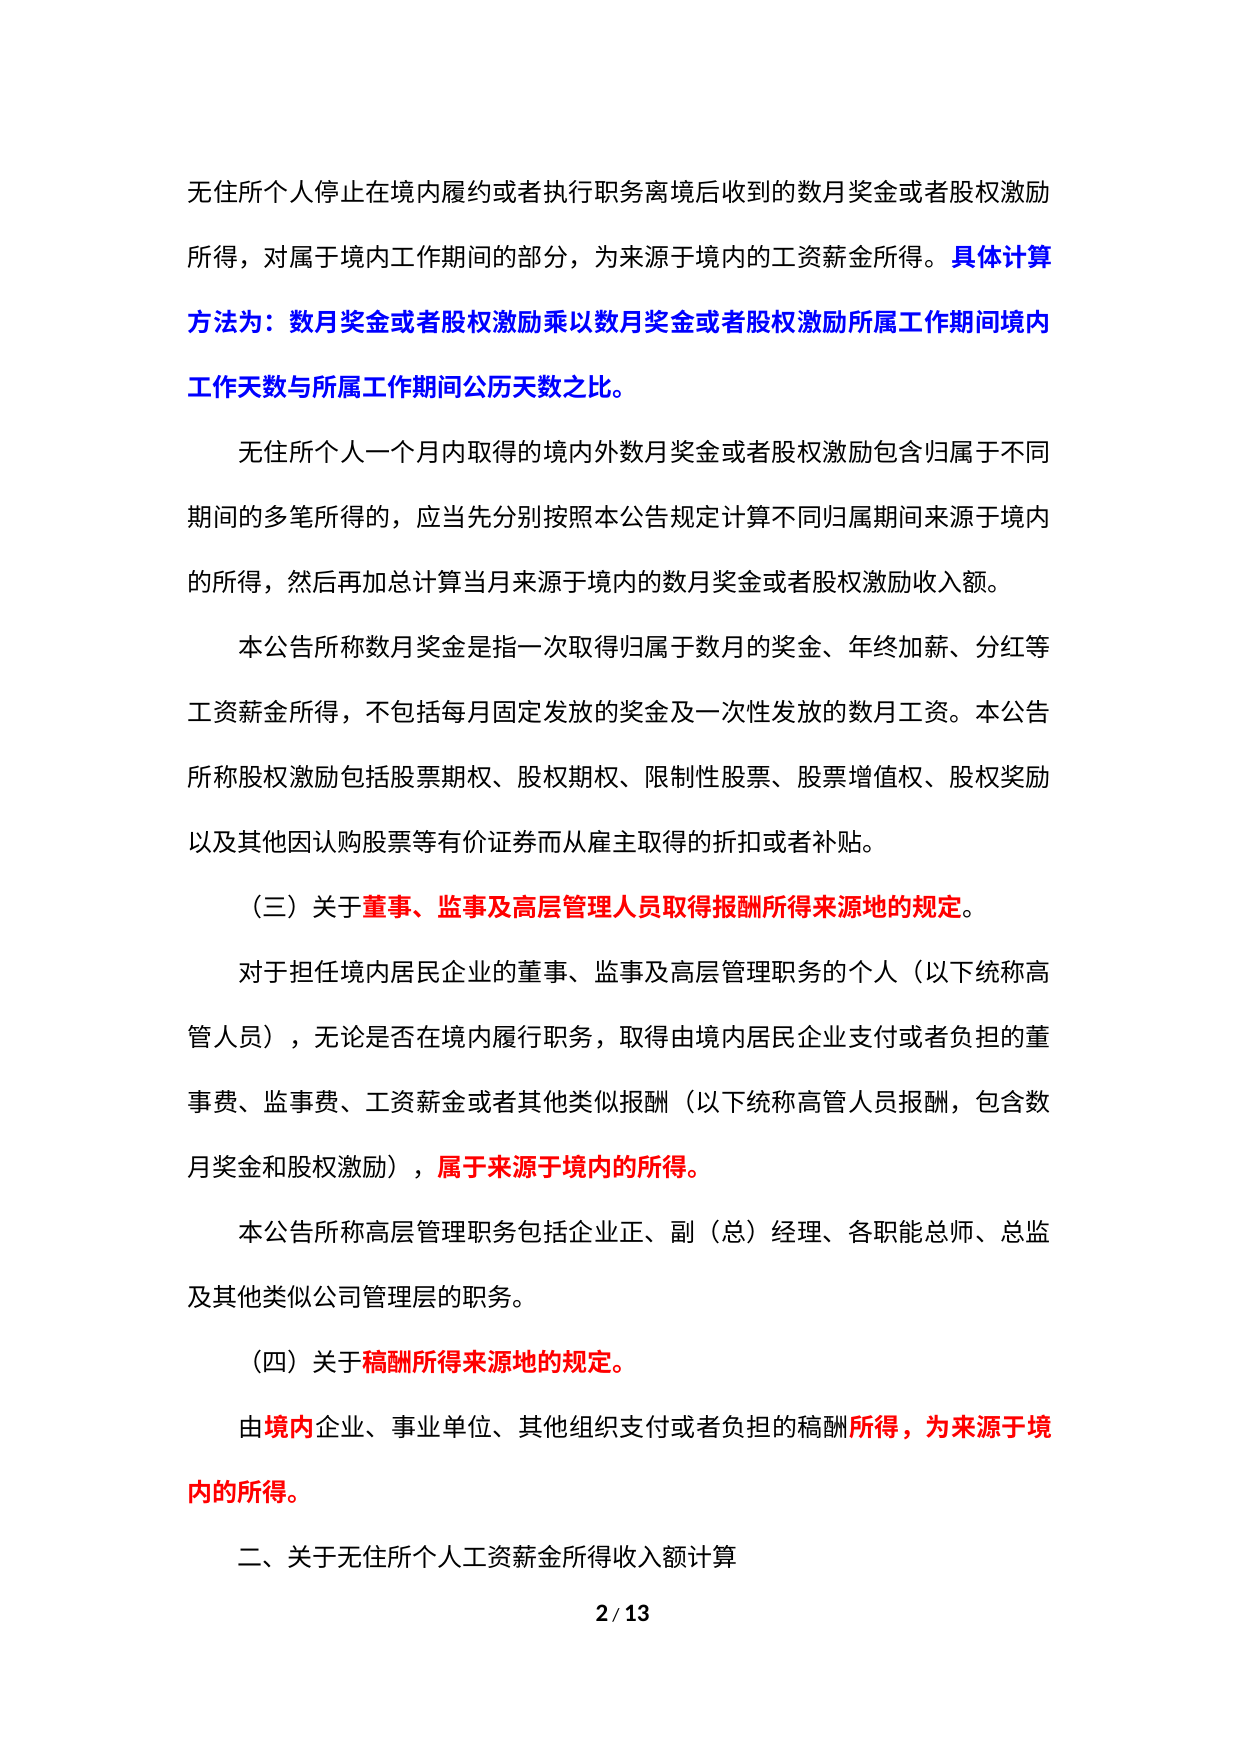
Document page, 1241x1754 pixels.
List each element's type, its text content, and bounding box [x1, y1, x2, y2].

text 对于担任境内居民企业的董事、监事及高层管理职务的个人（以下统称高管人员），无论是否在境内履行职务，取得由境内居民企业支付或者负担的董事费、监事费、工资薪金或者其他类似报酬（以下统称高管人员报酬，包含数月奖金和股权激励），属于来源于境内的所得。 [187, 938, 1053, 1198]
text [187, 158, 1053, 418]
text 无住所个人一个月内取得的境内外数月奖金或者股权激励包含归属于不同期间的多笔所得的，应当先分别按照本公告规定计算不同归属期间来源于境内的所得，然后再加总计算当月来源于境内的数月奖金或者股权激励收入额。 [187, 418, 1053, 613]
text 本公告所称高层管理职务包括企业正、副（总）经理、各职能总师、总监及其他类似公司管理层的职务。 [187, 1198, 1053, 1328]
text （四）关于稿酬所得来源地的规定。 [187, 1328, 1053, 1393]
text 本公告所称数月奖金是指一次取得归属于数月的奖金、年终加薪、分红等工资薪金所得，不包括每月固定发放的奖金及一次性发放的数月工资。本公告所称股权激励包括股票期权、股权期权、限制性股票、股票增值权、股权奖励以及其他因认购股票等有价证券而从雇主取得的折扣或者补贴。 [187, 613, 1053, 873]
text （三）关于董事、监事及高层管理人员取得报酬所得来源地的规定。 [187, 873, 1053, 938]
text 二、关于无住所个人工资薪金所得收入额计算 [187, 1523, 1053, 1588]
text 由境内企业、事业单位、其他组织支付或者负担的稿酬所得，为来源于境内的所得。 [187, 1393, 1053, 1523]
